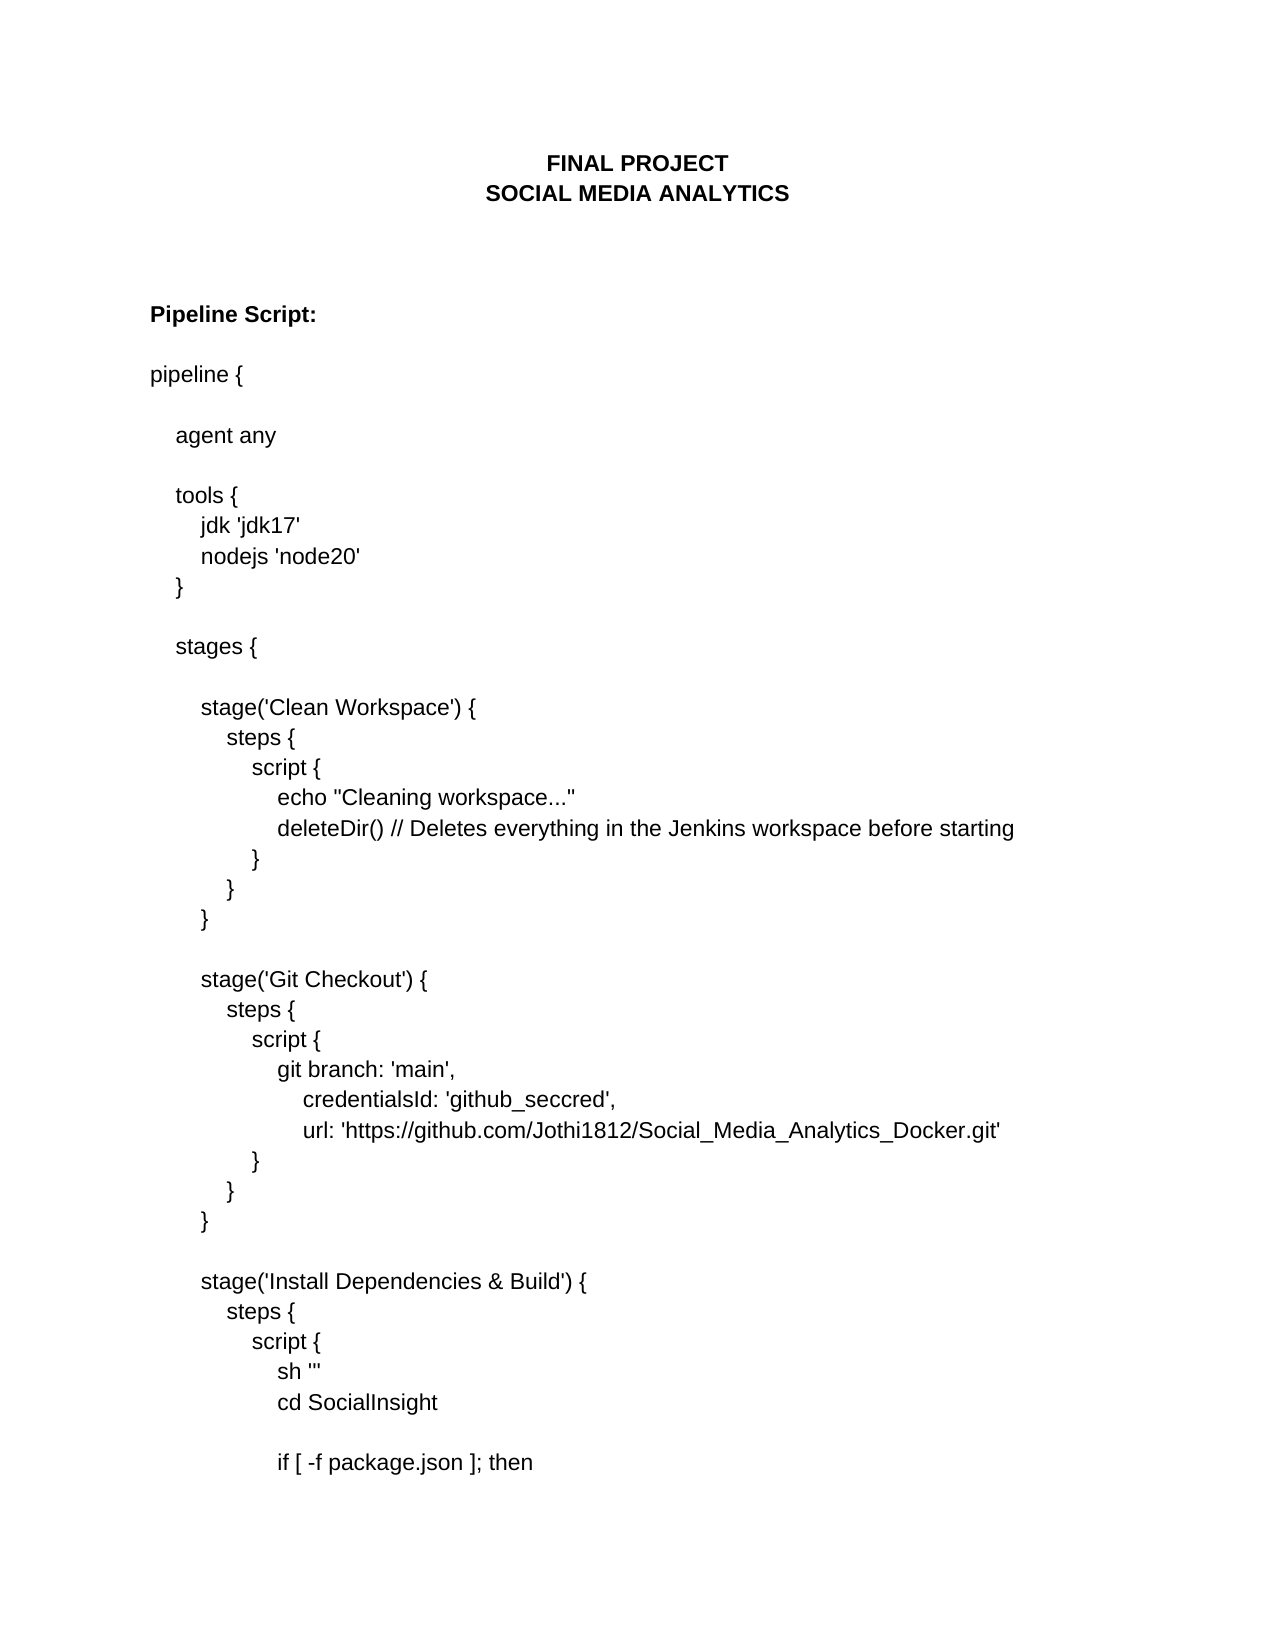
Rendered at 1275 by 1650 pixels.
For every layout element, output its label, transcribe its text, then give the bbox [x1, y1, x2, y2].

text script { [150, 1328, 1125, 1354]
text } [150, 905, 1125, 932]
text Pipeline Script: [150, 301, 1125, 327]
text url: 'https://github.com/Jothi1812/Social_Media_Analytics_Docker.git' [150, 1117, 1125, 1143]
text steps { [150, 1298, 1125, 1324]
text FINAL PROJECT [150, 150, 1125, 176]
text if [ -f package.json ]; then [150, 1449, 1125, 1475]
text } [150, 1207, 1125, 1234]
text nodejs 'node20' [150, 543, 1125, 569]
text steps { [150, 996, 1125, 1022]
text } [150, 1147, 1125, 1173]
text script { [150, 754, 1125, 781]
text git branch: 'main', [150, 1056, 1125, 1083]
text sh ''' [150, 1358, 1125, 1385]
text pipeline { [150, 361, 1125, 388]
text cd SocialInsight [150, 1388, 1125, 1415]
text } [150, 1177, 1125, 1203]
text deleteDir() // Deletes everything in the Jenkins workspace before starting [150, 814, 1125, 841]
text script { [150, 1026, 1125, 1052]
text SOCIAL MEDIA ANALYTICS [150, 180, 1125, 207]
text tools { [150, 482, 1125, 509]
text stage('Clean Workspace') { [150, 694, 1125, 720]
text } [150, 875, 1125, 901]
text echo "Cleaning workspace..." [150, 784, 1125, 811]
text stage('Git Checkout') { [150, 966, 1125, 992]
text stages { [150, 633, 1125, 660]
text } [150, 845, 1125, 871]
text agent any [150, 422, 1125, 448]
text stage('Install Dependencies & Build') { [150, 1268, 1125, 1294]
text jdk 'jdk17' [150, 512, 1125, 539]
text steps { [150, 724, 1125, 750]
text credentialsId: 'github_seccred', [150, 1086, 1125, 1113]
text } [150, 573, 1125, 599]
